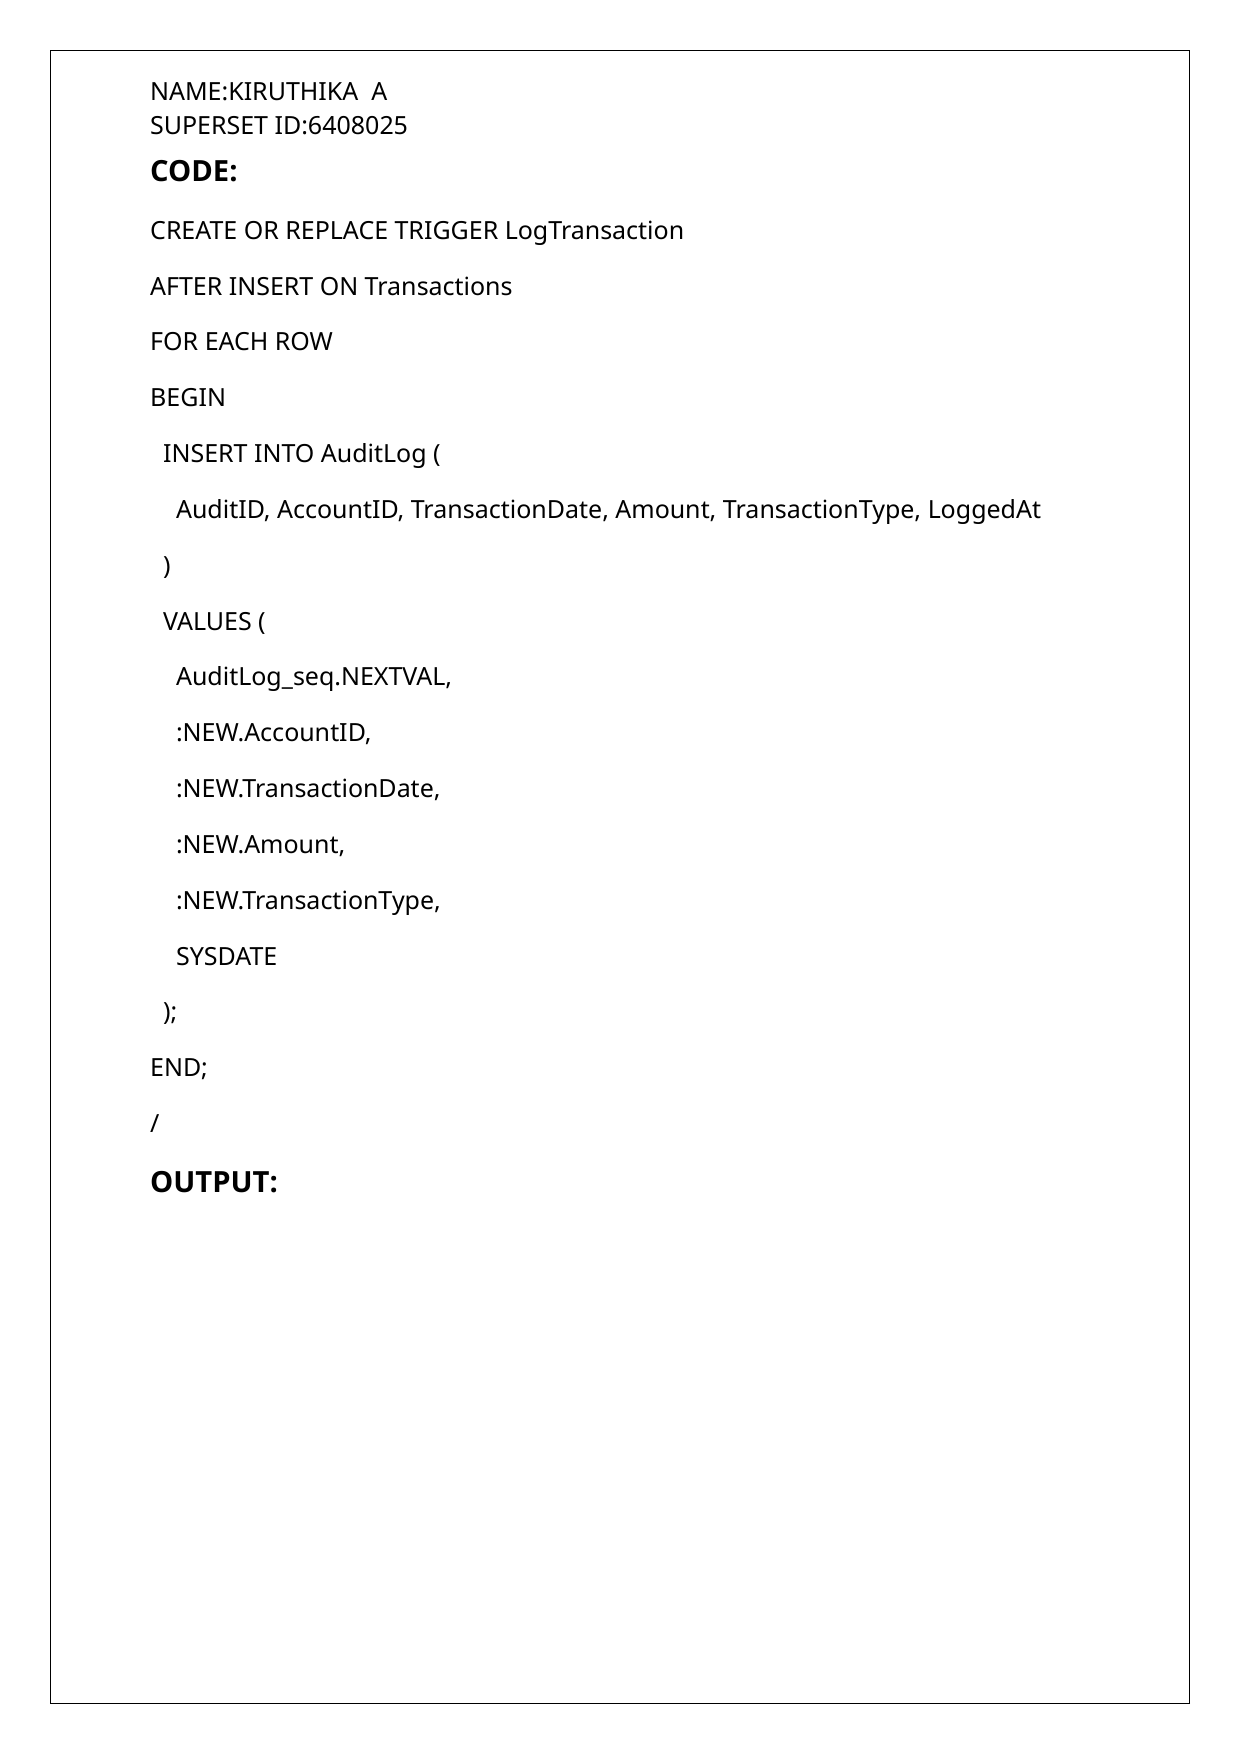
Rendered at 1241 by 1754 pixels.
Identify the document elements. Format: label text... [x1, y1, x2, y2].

text SYSDATE [150, 938, 1090, 972]
text ) [150, 547, 1090, 581]
text CODE: [150, 150, 1090, 190]
text ); [150, 994, 1090, 1028]
text END; [150, 1050, 1090, 1084]
text :NEW.Amount, [150, 826, 1090, 861]
text FOR EACH ROW [150, 324, 1090, 358]
text CREATE OR REPLACE TRIGGER LogTransaction [150, 212, 1090, 246]
text VALUES ( [150, 603, 1090, 637]
text :NEW.AccountID, [150, 715, 1090, 749]
text INSERT INTO AuditLog ( [150, 436, 1090, 470]
text AuditID, AccountID, TransactionDate, Amount, TransactionType, LoggedAt [150, 491, 1090, 526]
text AuditLog_seq.NEXTVAL, [150, 659, 1090, 693]
text :NEW.TransactionType, [150, 882, 1090, 916]
text AFTER INSERT ON Transactions [150, 268, 1090, 302]
text :NEW.TransactionDate, [150, 771, 1090, 805]
text / [150, 1106, 1090, 1140]
text BEGIN [150, 380, 1090, 414]
text OUTPUT: [150, 1161, 1090, 1201]
